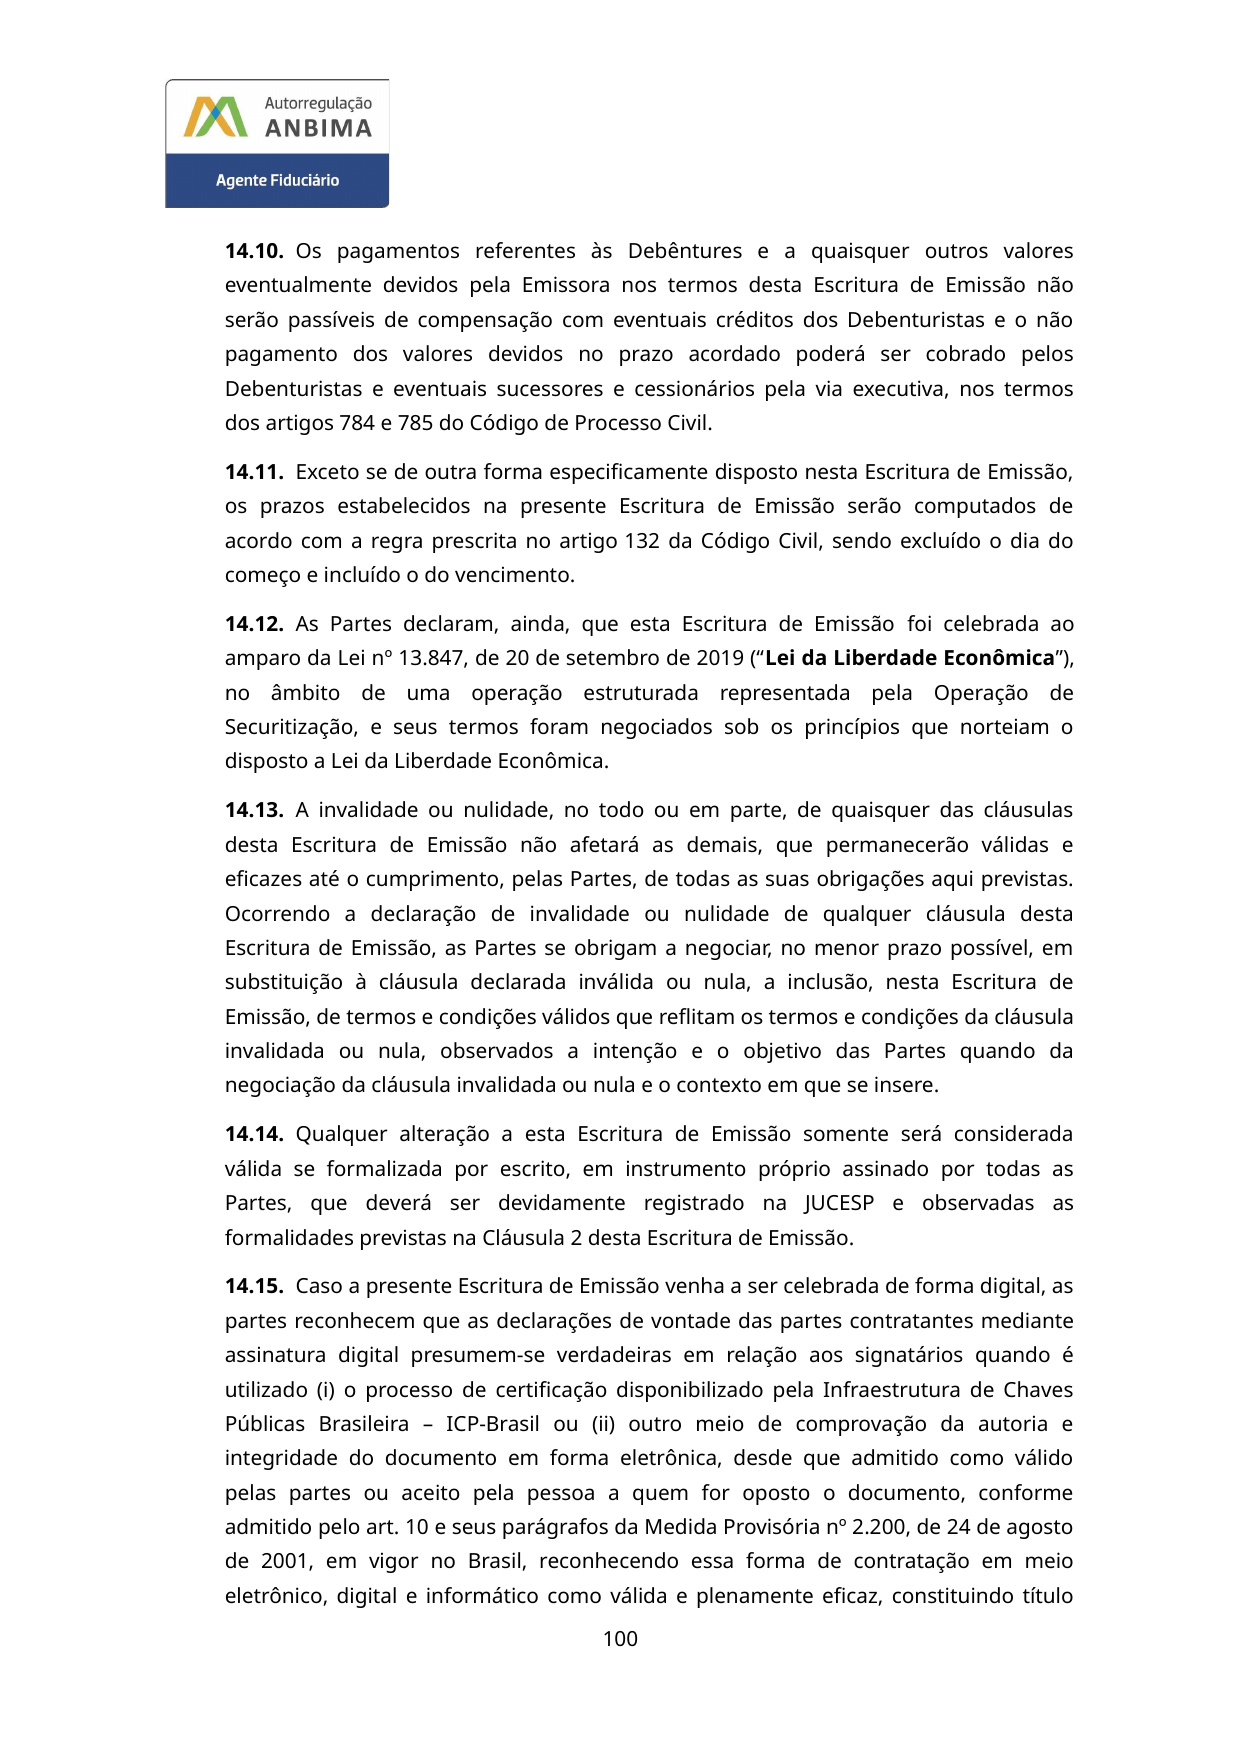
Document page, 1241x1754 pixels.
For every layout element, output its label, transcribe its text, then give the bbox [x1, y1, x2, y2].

text Os pagamentos referentes às Debêntures e a quaisquer outros valores eventualmente devidos pela Emissora nos termos desta Escritura de Emissão não serão passíveis de compensação com eventuais créditos dos Debenturistas e o não pagamento dos valores devidos no prazo acordado poderá ser cobrado pelos Debenturistas e eventuais sucessores e cessionários pela via executiva, nos termos dos artigos 784 e 785 do Código de Processo Civil. [224, 236, 1075, 437]
text As Partes declaram, ainda, que esta Escritura de Emissão foi celebrada ao amparo da Lei nº 13.847, de 20 de setembro de 2019 (“Lei da Liberdade Econômica”), no âmbito de uma operação estruturada representada pela Operação de Securitização, e seus termos foram negociados sob os princípios que norteiam o disposto a Lei da Liberdade Econômica. [224, 609, 1075, 775]
text Exceto se de outra forma especificamente disposto nesta Escritura de Emissão, os prazos estabelecidos na presente Escritura de Emissão serão computados de acordo com a regra prescrita no artigo 132 da Código Civil, sendo excluído o dia do começo e incluído o do vencimento. [224, 457, 1075, 589]
picture [165, 79, 390, 208]
text A invalidade ou nulidade, no todo ou em parte, de quaisquer das cláusulas desta Escritura de Emissão não afetará as demais, que permanecerão válidas e eficazes até o cumprimento, pelas Partes, de todas as suas obrigações aqui previstas. Ocorrendo a declaração de invalidade ou nulidade de qualquer cláusula desta Escritura de Emissão, as Partes se obrigam a negociar, no menor prazo possível, em substituição à cláusula declarada inválida ou nula, a inclusão, nesta Escritura de Emissão, de termos e condições válidos que reflitam os termos e condições da cláusula invalidada ou nula, observados a intenção e o objetivo das Partes quando da negociação da cláusula invalidada ou nula e o contexto em que se insere. [224, 796, 1075, 1099]
text Qualquer alteração a esta Escritura de Emissão somente será considerada válida se formalizada por escrito, em instrumento próprio assinado por todas as Partes, que deverá ser devidamente registrado na JUCESP e observadas as formalidades previstas na Cláusula 2 desta Escritura de Emissão. [224, 1119, 1075, 1251]
